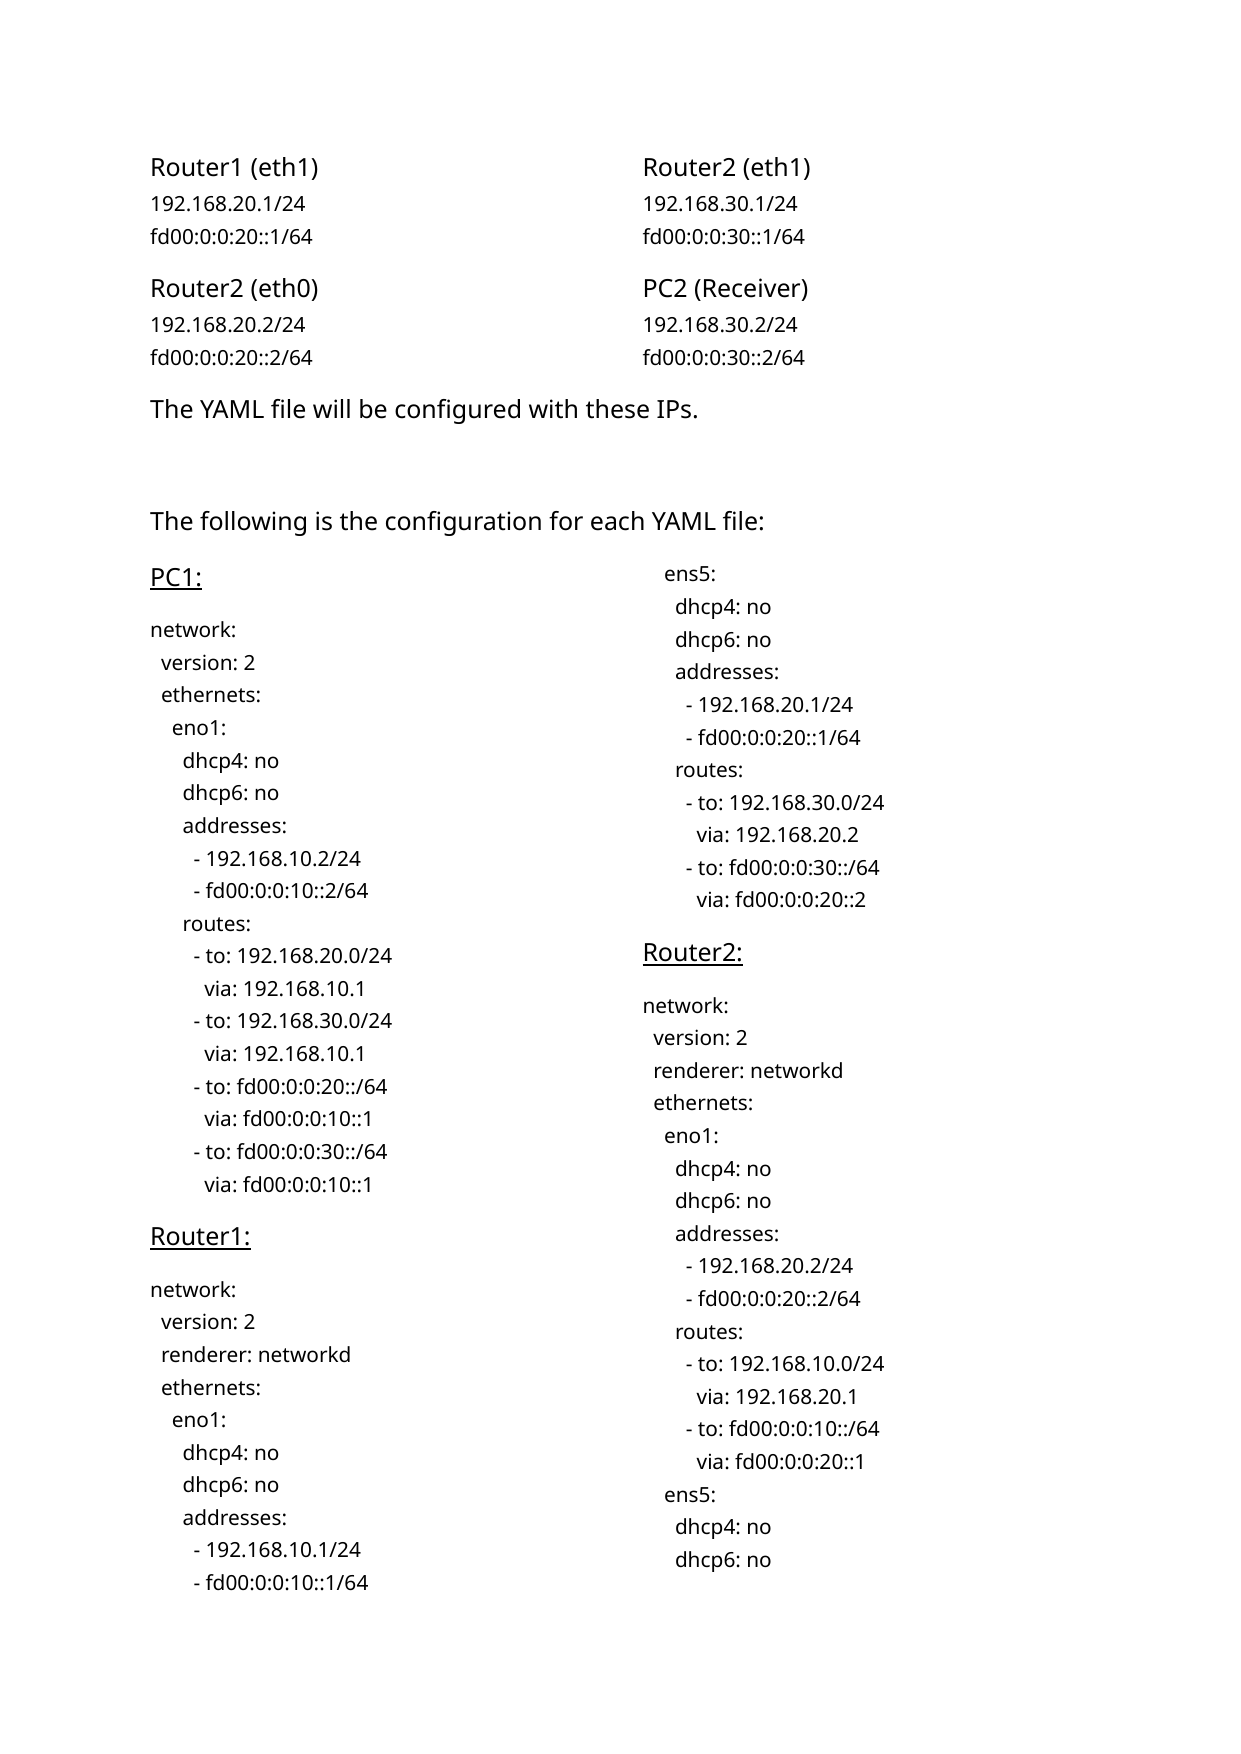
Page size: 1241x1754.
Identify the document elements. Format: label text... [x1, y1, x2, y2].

text dhcp4: no [642, 1512, 1090, 1541]
text via: fd00:0:0:20::1 [642, 1447, 1090, 1476]
text - 192.168.20.2/24 [642, 1252, 1090, 1280]
text - 192.168.10.1/24 [150, 1536, 598, 1564]
text via: 192.168.10.1 [150, 1039, 598, 1068]
text addresses: [642, 1219, 1090, 1247]
text Router2 (eth1) [642, 150, 1090, 184]
text renderer: networkd [150, 1340, 598, 1368]
text routes: [642, 755, 1090, 784]
text version: 2 [642, 1023, 1090, 1052]
text dhcp6: no [642, 625, 1090, 653]
text - fd00:0:0:20::1/64 [642, 723, 1090, 751]
text addresses: [150, 1503, 598, 1531]
text The following is the configuration for each YAML file: [150, 504, 1090, 538]
text dhcp4: no [642, 592, 1090, 621]
text 192.168.20.1/24 [150, 189, 598, 218]
text dhcp6: no [642, 1186, 1090, 1215]
text network: [150, 615, 598, 644]
text eno1: [642, 1121, 1090, 1149]
text renderer: networkd [642, 1056, 1090, 1084]
text ethernets: [150, 681, 598, 709]
text via: fd00:0:0:10::1 [150, 1104, 598, 1133]
text - fd00:0:0:10::1/64 [150, 1568, 598, 1597]
text - 192.168.10.2/24 [150, 844, 598, 872]
text routes: [150, 909, 598, 937]
text via: 192.168.10.1 [150, 974, 598, 1002]
text dhcp4: no [150, 746, 598, 774]
text version: 2 [150, 648, 598, 676]
text - to: 192.168.20.0/24 [150, 941, 598, 970]
text addresses: [150, 811, 598, 839]
text Router1: [150, 1219, 598, 1253]
text network: [642, 991, 1090, 1019]
text - 192.168.20.1/24 [642, 690, 1090, 718]
text ens5: [642, 559, 1090, 588]
text version: 2 [150, 1307, 598, 1336]
text eno1: [150, 713, 598, 742]
text 192.168.20.2/24 [150, 310, 598, 339]
text - fd00:0:0:20::2/64 [642, 1284, 1090, 1313]
text PC2 (Receiver) [642, 271, 1090, 305]
text routes: [642, 1317, 1090, 1345]
text 192.168.30.1/24 [642, 189, 1090, 218]
text via: fd00:0:0:10::1 [150, 1170, 598, 1198]
text - fd00:0:0:10::2/64 [150, 876, 598, 905]
text - to: 192.168.30.0/24 [642, 788, 1090, 816]
text fd00:0:0:20::2/64 [150, 343, 598, 371]
text dhcp6: no [642, 1545, 1090, 1573]
text dhcp4: no [642, 1154, 1090, 1182]
text PC1: [150, 559, 598, 594]
text - to: 192.168.10.0/24 [642, 1349, 1090, 1378]
text fd00:0:0:30::2/64 [642, 343, 1090, 371]
text Router2: [642, 935, 1090, 969]
text fd00:0:0:30::1/64 [642, 222, 1090, 250]
text via: fd00:0:0:20::2 [642, 886, 1090, 914]
text - to: 192.168.30.0/24 [150, 1007, 598, 1035]
text network: [150, 1275, 598, 1303]
text fd00:0:0:20::1/64 [150, 222, 598, 250]
text Router2 (eth0) [150, 271, 598, 305]
text - to: fd00:0:0:10::/64 [642, 1414, 1090, 1443]
text dhcp6: no [150, 1470, 598, 1499]
text dhcp6: no [150, 778, 598, 807]
text ethernets: [150, 1373, 598, 1401]
text via: 192.168.20.1 [642, 1382, 1090, 1410]
text Router1 (eth1) [150, 150, 598, 184]
text - to: fd00:0:0:30::/64 [150, 1137, 598, 1166]
text eno1: [150, 1405, 598, 1434]
text 192.168.30.2/24 [642, 310, 1090, 339]
text dhcp4: no [150, 1438, 598, 1466]
text addresses: [642, 657, 1090, 686]
text ethernets: [642, 1088, 1090, 1117]
text - to: fd00:0:0:20::/64 [150, 1072, 598, 1100]
text via: 192.168.20.2 [642, 820, 1090, 849]
text The YAML file will be configured with these IPs. [150, 392, 1090, 426]
text - to: fd00:0:0:30::/64 [642, 853, 1090, 881]
text ens5: [642, 1480, 1090, 1508]
